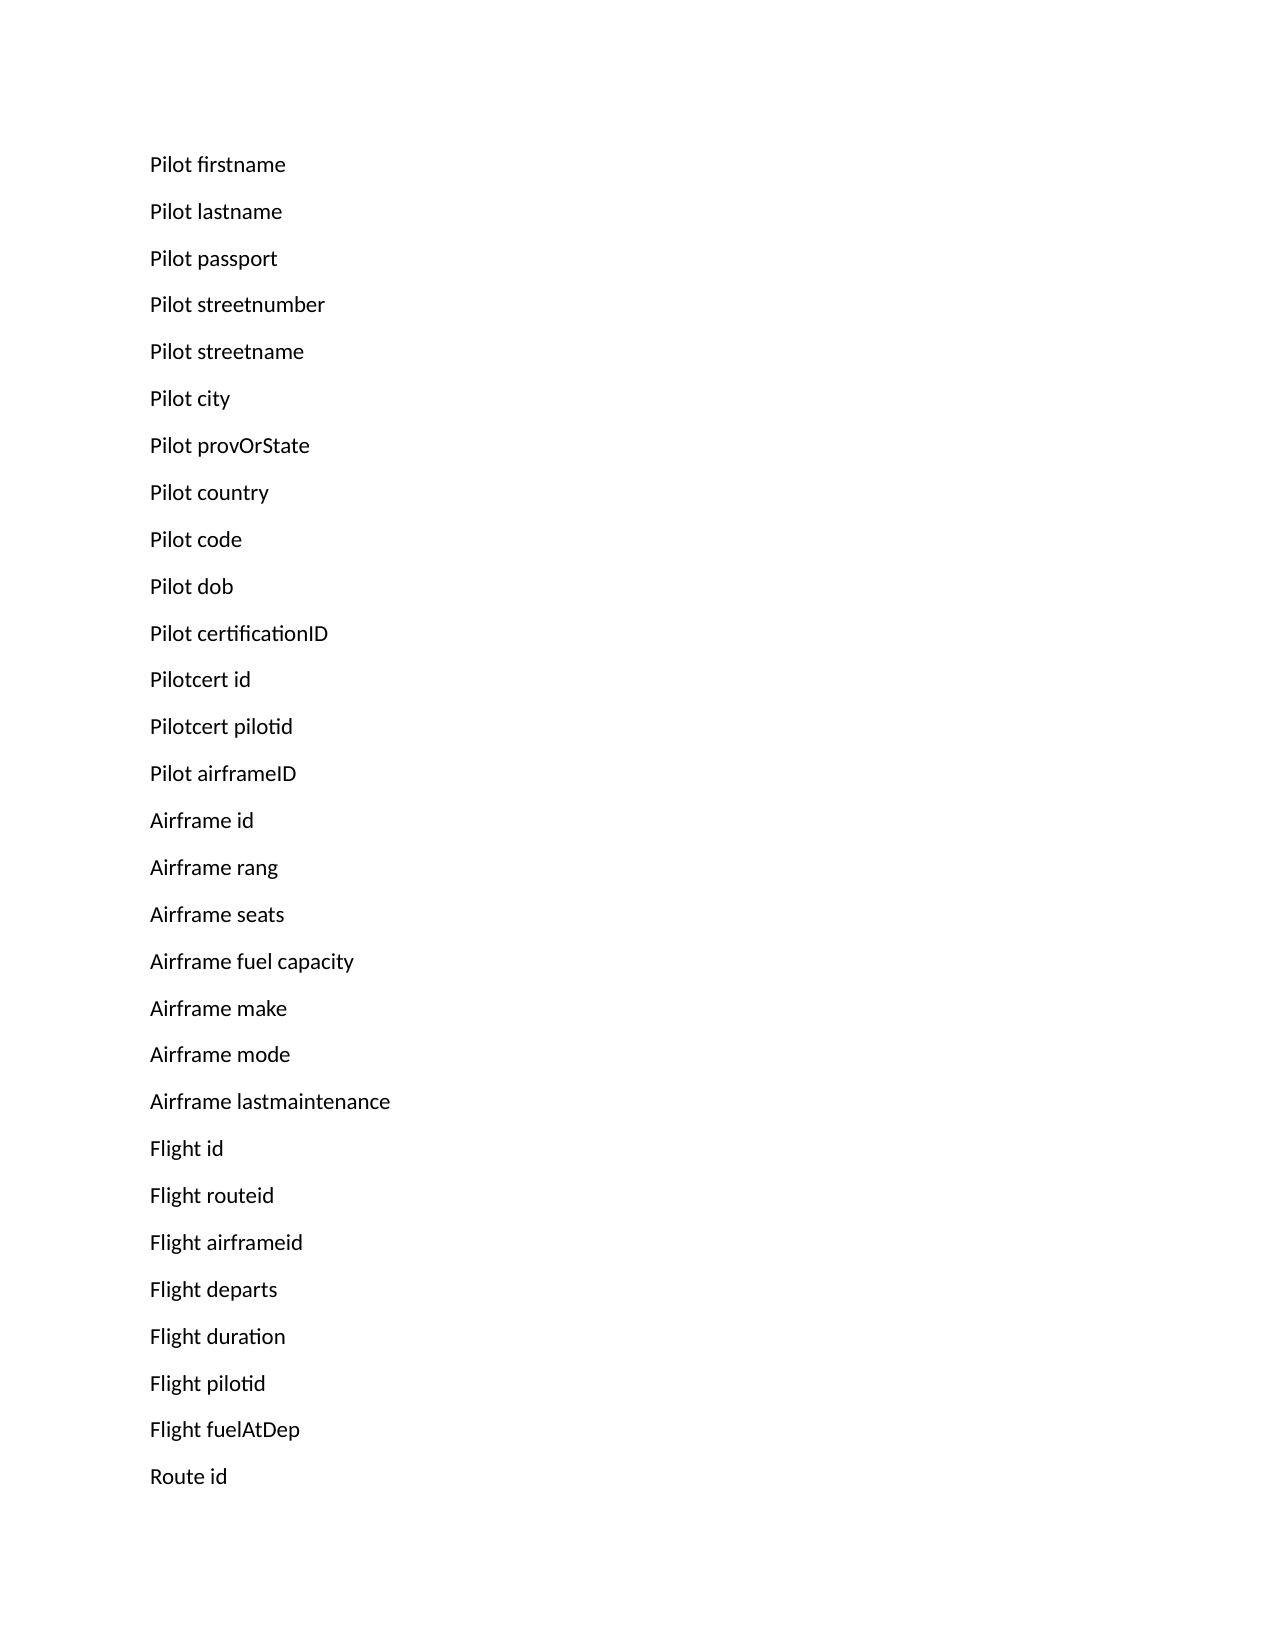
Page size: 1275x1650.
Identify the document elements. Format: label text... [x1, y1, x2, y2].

text Pilot passport [150, 244, 1125, 272]
text Flight id [150, 1134, 1125, 1162]
text Airframe id [150, 806, 1125, 834]
text Airframe seats [150, 900, 1125, 928]
text Pilot certificationID [150, 619, 1125, 647]
text Route id [150, 1462, 1125, 1491]
text Pilot code [150, 525, 1125, 553]
text Flight duration [150, 1322, 1125, 1350]
text Pilot country [150, 478, 1125, 506]
text Airframe fuel capacity [150, 947, 1125, 975]
text Pilot city [150, 384, 1125, 412]
text Pilot firstname [150, 150, 1125, 178]
text Pilot provOrState [150, 431, 1125, 459]
text Airframe lastmaintenance [150, 1087, 1125, 1116]
text Pilot streetnumber [150, 291, 1125, 319]
text Airframe mode [150, 1041, 1125, 1069]
text Airframe rang [150, 853, 1125, 881]
text Flight pilotid [150, 1369, 1125, 1397]
text Flight airframeid [150, 1228, 1125, 1256]
text Pilot lastname [150, 197, 1125, 225]
text Pilotcert id [150, 666, 1125, 694]
text Flight fuelAtDep [150, 1416, 1125, 1444]
text Pilot streetname [150, 337, 1125, 366]
text Pilot dob [150, 572, 1125, 600]
text Pilot airframeID [150, 759, 1125, 787]
text Flight routeid [150, 1181, 1125, 1209]
text Flight departs [150, 1275, 1125, 1303]
text Pilotcert pilotid [150, 712, 1125, 741]
text Airframe make [150, 994, 1125, 1022]
